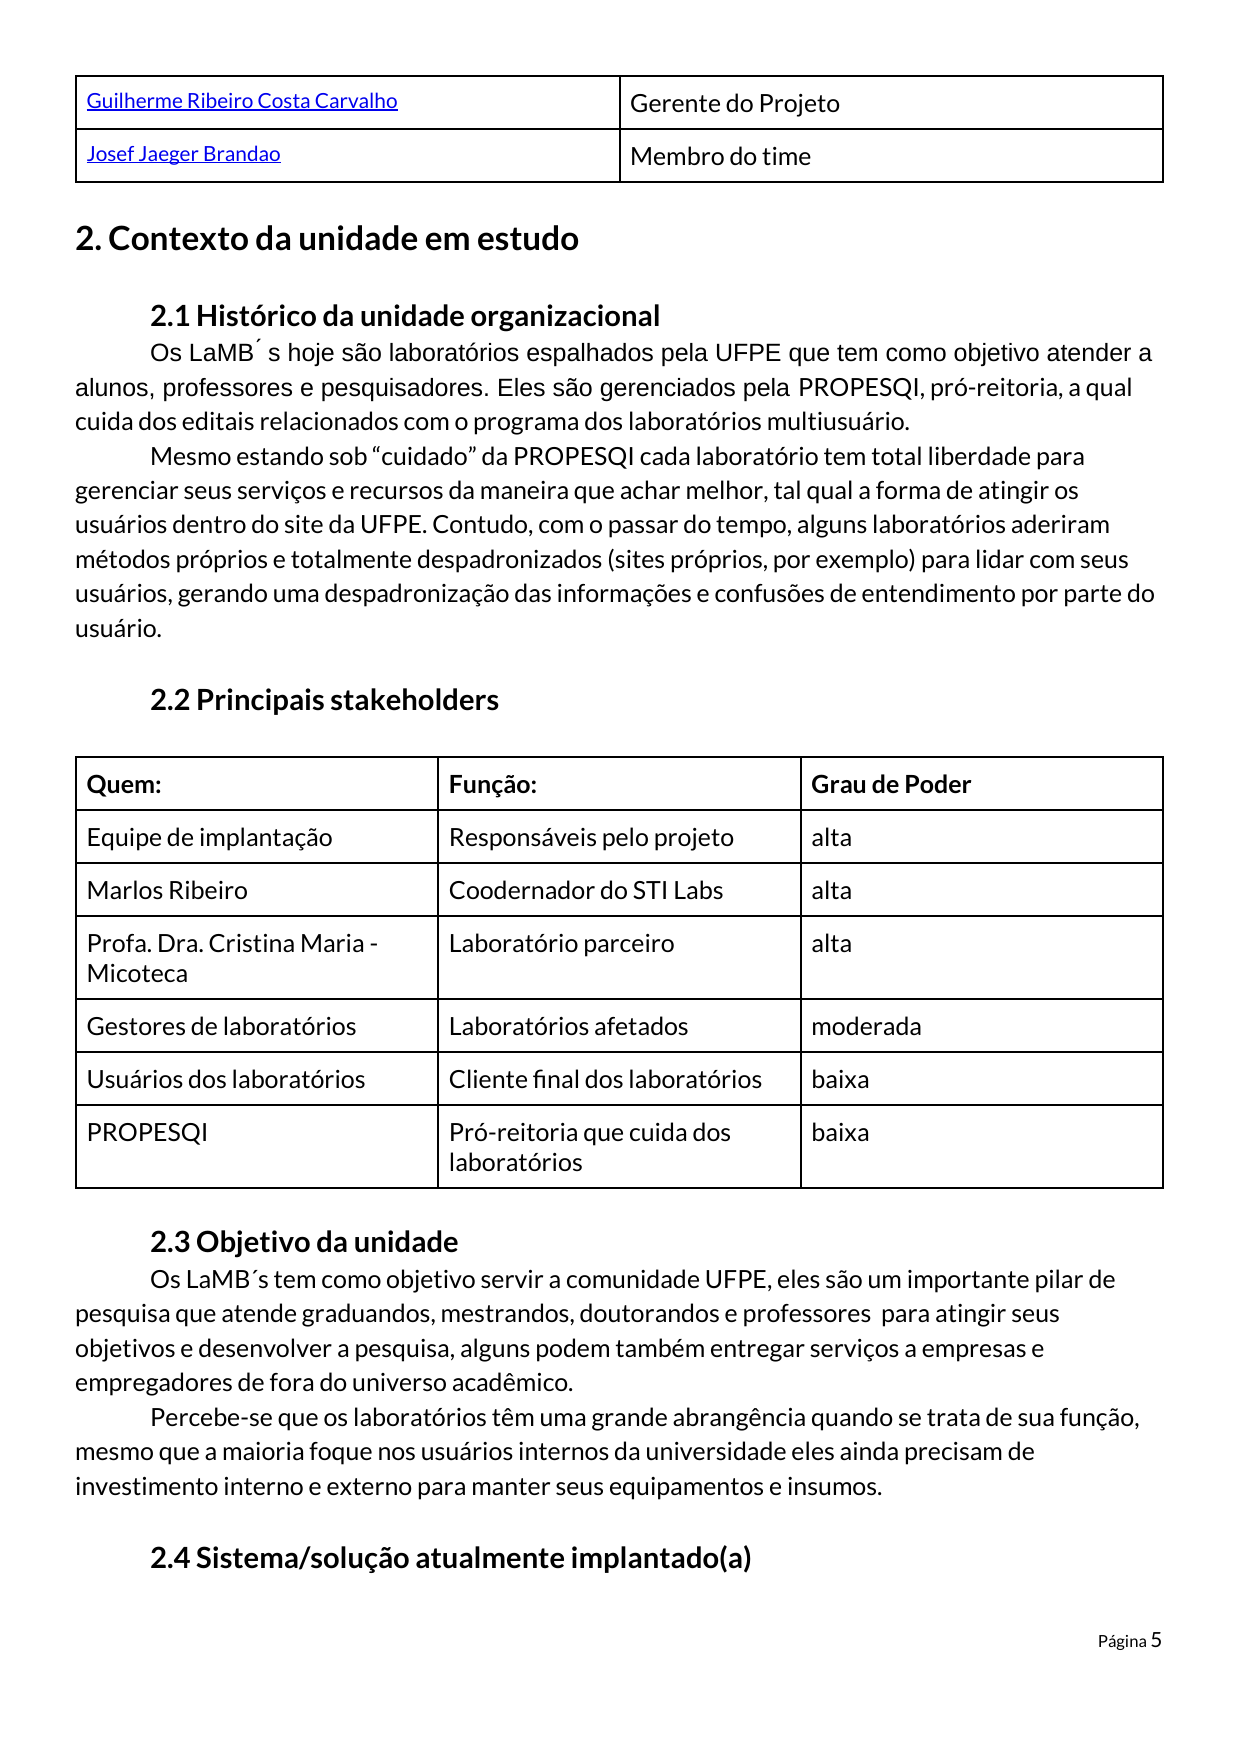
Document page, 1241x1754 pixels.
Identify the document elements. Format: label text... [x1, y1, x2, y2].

table_cell Laboratório parceiro [439, 917, 800, 998]
text 2.4 Sistema/solução atualmente implantado(a) [75, 1539, 1162, 1574]
table_cell alta [802, 864, 1162, 915]
text 2.3 Objetivo da unidade [75, 1223, 1162, 1258]
table_header Quem: [77, 758, 437, 809]
table_cell Coodernador do STI Labs [439, 864, 800, 915]
table_cell Gerente do Projeto [621, 77, 1162, 128]
text Os LaMB ́ s hoje são laboratórios espalhados pela UFPE que tem como objetivo atender a alunos, professores e pesquisadores. Eles são gerenciados pela PROPESQI, pró-reitoria, a qual cuida dos editais relacionados com o programa dos laboratórios multiusuário. [75, 338, 1162, 436]
table_cell Josef Jaeger Brandao [77, 130, 619, 181]
table_header Grau de Poder [802, 758, 1162, 809]
table_cell alta [802, 917, 1162, 998]
table_cell Marlos Ribeiro [77, 864, 437, 915]
table_cell Usuários dos laboratórios [77, 1053, 437, 1104]
table_cell moderada [802, 1000, 1162, 1051]
table_cell Profa. Dra. Cristina Maria - Micoteca [77, 917, 437, 998]
table_cell baixa [802, 1053, 1162, 1104]
text Mesmo estando sob “cuidado” da PROPESQI cada laboratório tem total liberdade para gerenciar seus serviços e recursos da maneira que achar melhor, tal qual a forma de atingir os usuários dentro do site da UFPE. Contudo, com o passar do tempo, alguns laboratórios aderiram métodos próprios e totalmente despadronizados (sites próprios, por exemplo) para lidar com seus usuários, gerando uma despadronização das informações e confusões de entendimento por parte do usuário. [75, 440, 1162, 643]
table_cell Pró-reitoria que cuida dos laboratórios [439, 1106, 800, 1187]
text 2.1 Histórico da unidade organizacional [75, 298, 1162, 333]
table_cell PROPESQI [77, 1106, 437, 1187]
table_cell Equipe de implantação [77, 811, 437, 862]
table_header Função: [439, 758, 800, 809]
text 2.2 Principais stakeholders [75, 682, 1162, 717]
table_cell alta [802, 811, 1162, 862]
text 2. Contexto da unidade em estudo [75, 217, 1162, 257]
table_cell Responsáveis pelo projeto [439, 811, 800, 862]
table_cell Gestores de laboratórios [77, 1000, 437, 1051]
table_cell Laboratórios afetados [439, 1000, 800, 1051]
table_cell baixa [802, 1106, 1162, 1187]
table_cell Guilherme Ribeiro Costa Carvalho [77, 77, 619, 128]
text Percebe-se que os laboratórios têm uma grande abrangência quando se trata de sua função, mesmo que a maioria foque nos usuários internos da universidade eles ainda precisam de investimento interno e externo para manter seus equipamentos e insumos. [75, 1401, 1162, 1500]
text Os LaMB´s tem como objetivo servir a comunidade UFPE, eles são um importante pilar de pesquisa que atende graduandos, mestrandos, doutorandos e professores para atingir seus objetivos e desenvolver a pesquisa, alguns podem também entregar serviços a empresas e empregadores de fora do universo acadêmico. [75, 1263, 1162, 1397]
table_cell Cliente final dos laboratórios [439, 1053, 800, 1104]
table_cell Membro do time [621, 130, 1162, 181]
